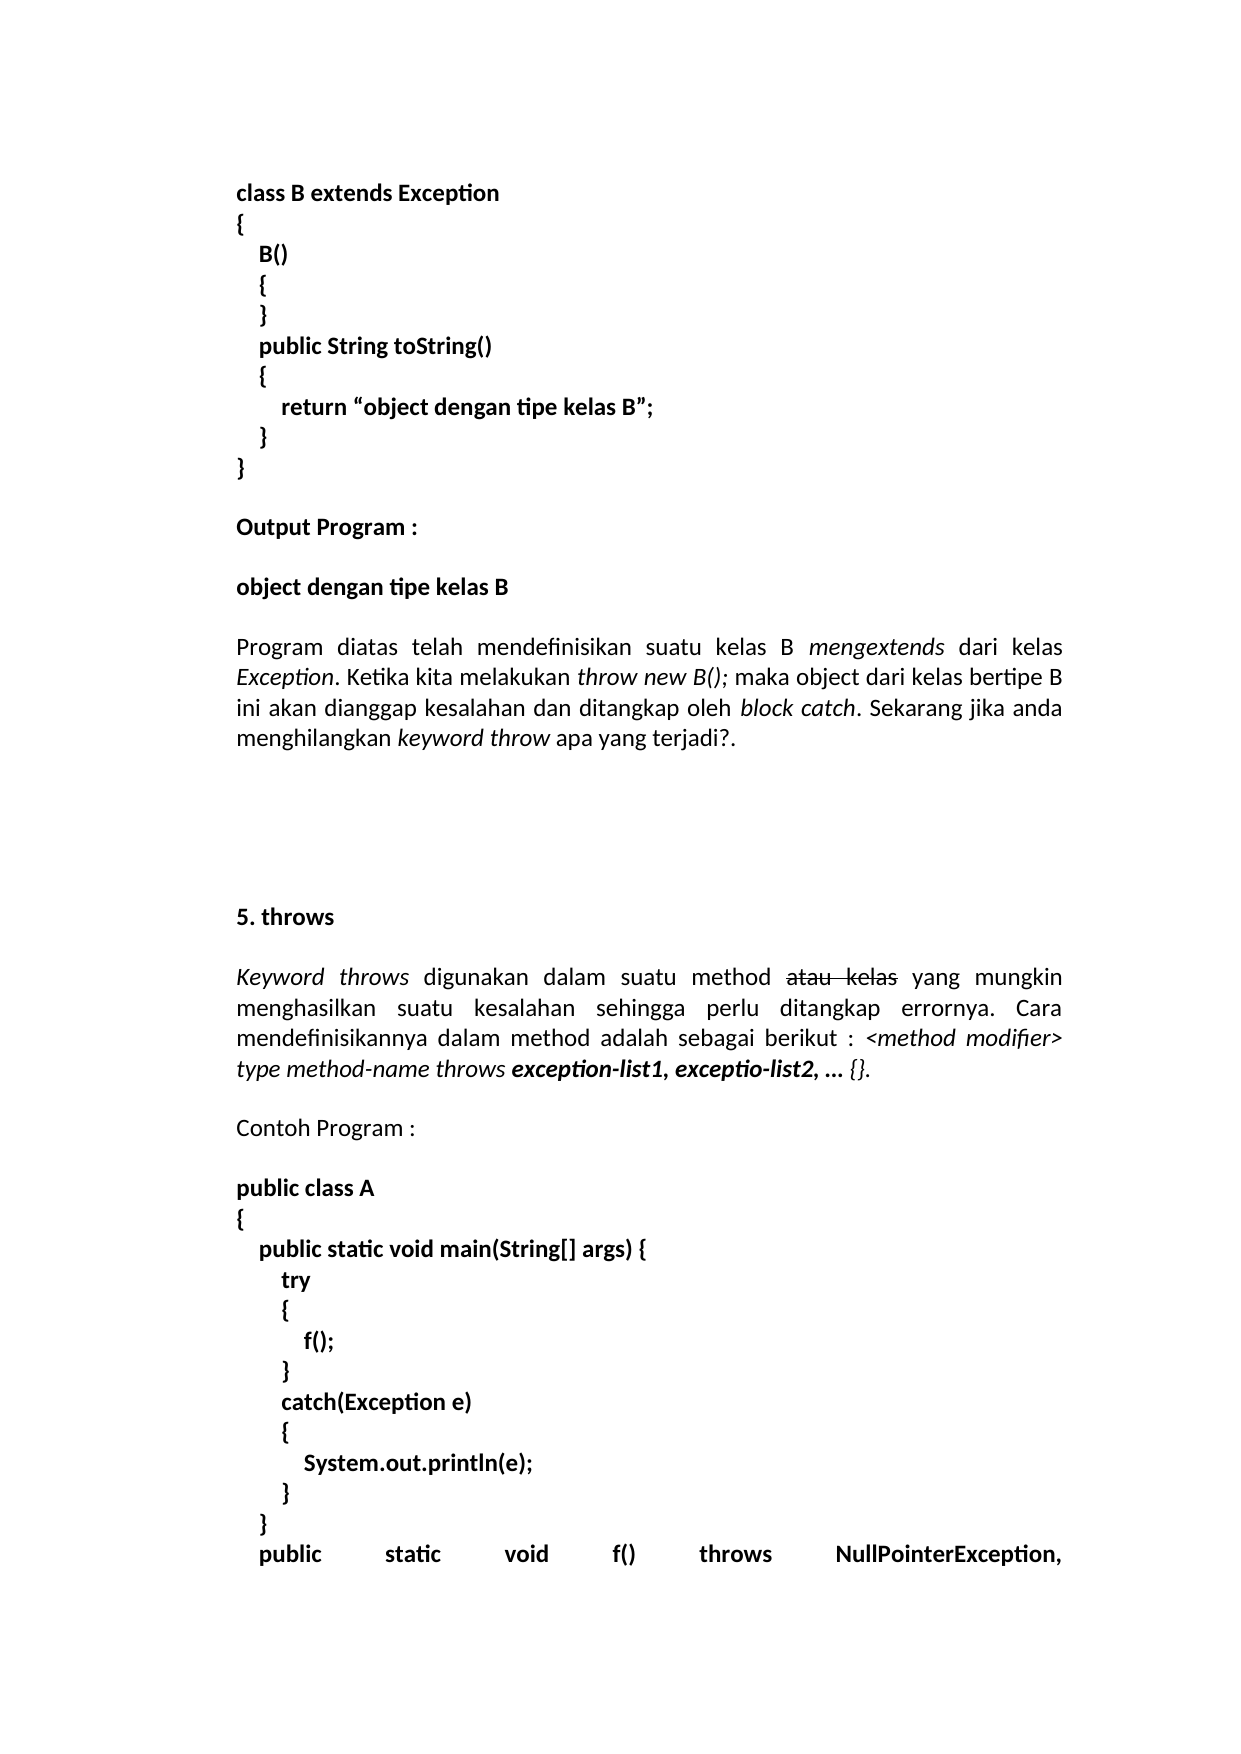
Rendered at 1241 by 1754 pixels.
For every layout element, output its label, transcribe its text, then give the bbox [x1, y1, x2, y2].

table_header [236, 1172, 1063, 1569]
text object dengan tipe kelas B [236, 571, 1063, 602]
text 5. throws [236, 902, 1063, 932]
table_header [236, 177, 913, 482]
text Contoh Program : [236, 1112, 1063, 1143]
text Program diatas telah mendefinisikan suatu kelas B mengextends dari kelas Exception. Ketika kita melakukan throw new B(); maka object dari kelas bertipe B ini akan dianggap kesalahan dan ditangkap oleh block catch. Sekarang jika anda menghilangkan keyword throw apa yang terjadi?. [236, 631, 1063, 753]
text Keyword throws digunakan dalam suatu method atau kelas yang mungkin menghasilkan suatu kesalahan sehingga perlu ditangkap errornya. Cara mendefinisikannya dalam method adalah sebagai berikut : <method modifier> type method-name throws exception-list1, exceptio-list2, … {}. [236, 961, 1063, 1083]
text Output Program : [236, 512, 1063, 542]
